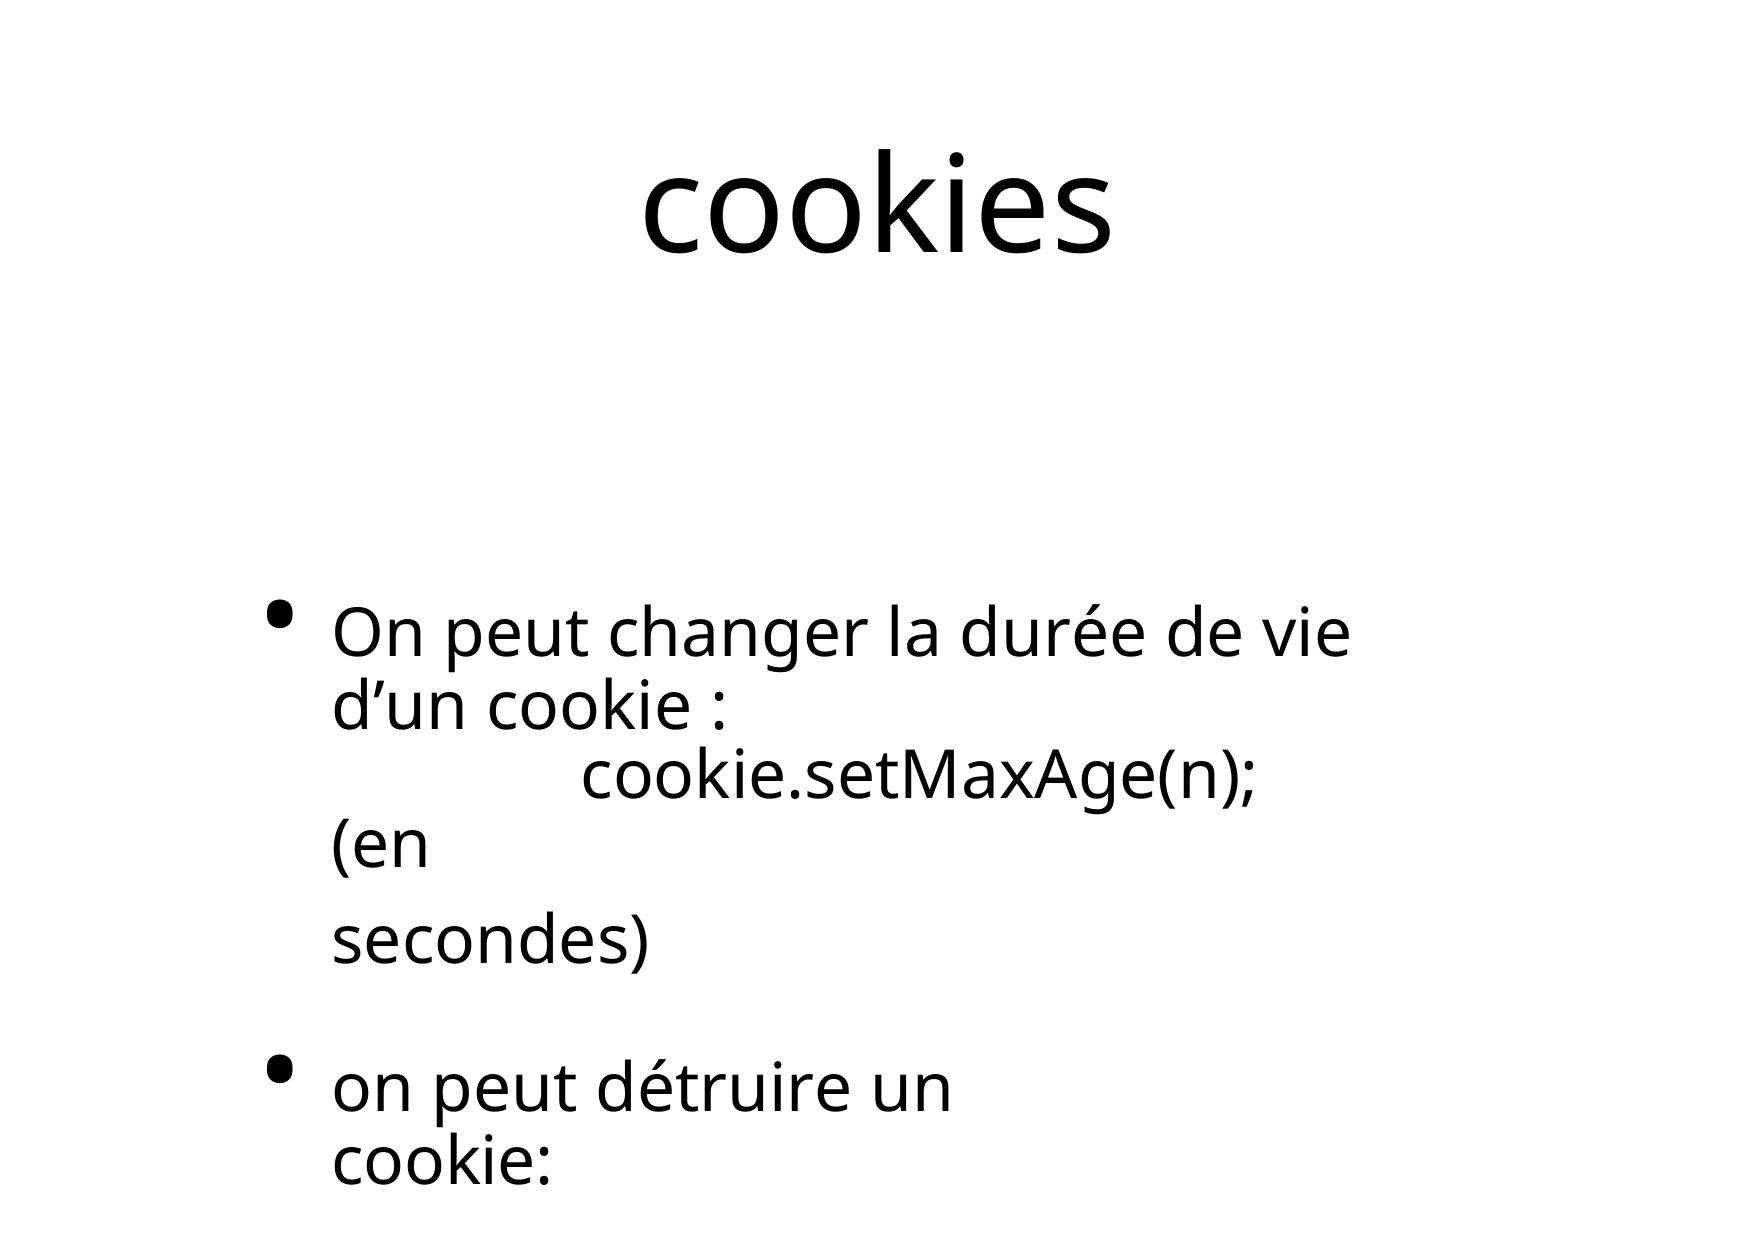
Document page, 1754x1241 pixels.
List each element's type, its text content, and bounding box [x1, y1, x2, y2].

text secondes) [331, 892, 1698, 984]
subtitle cookies [69, 107, 1685, 292]
subtitle On peut changer la durée de vie d’un cookie : cookie.setMaxAge(n); (en [258, 562, 1356, 887]
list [258, 1017, 1092, 1204]
